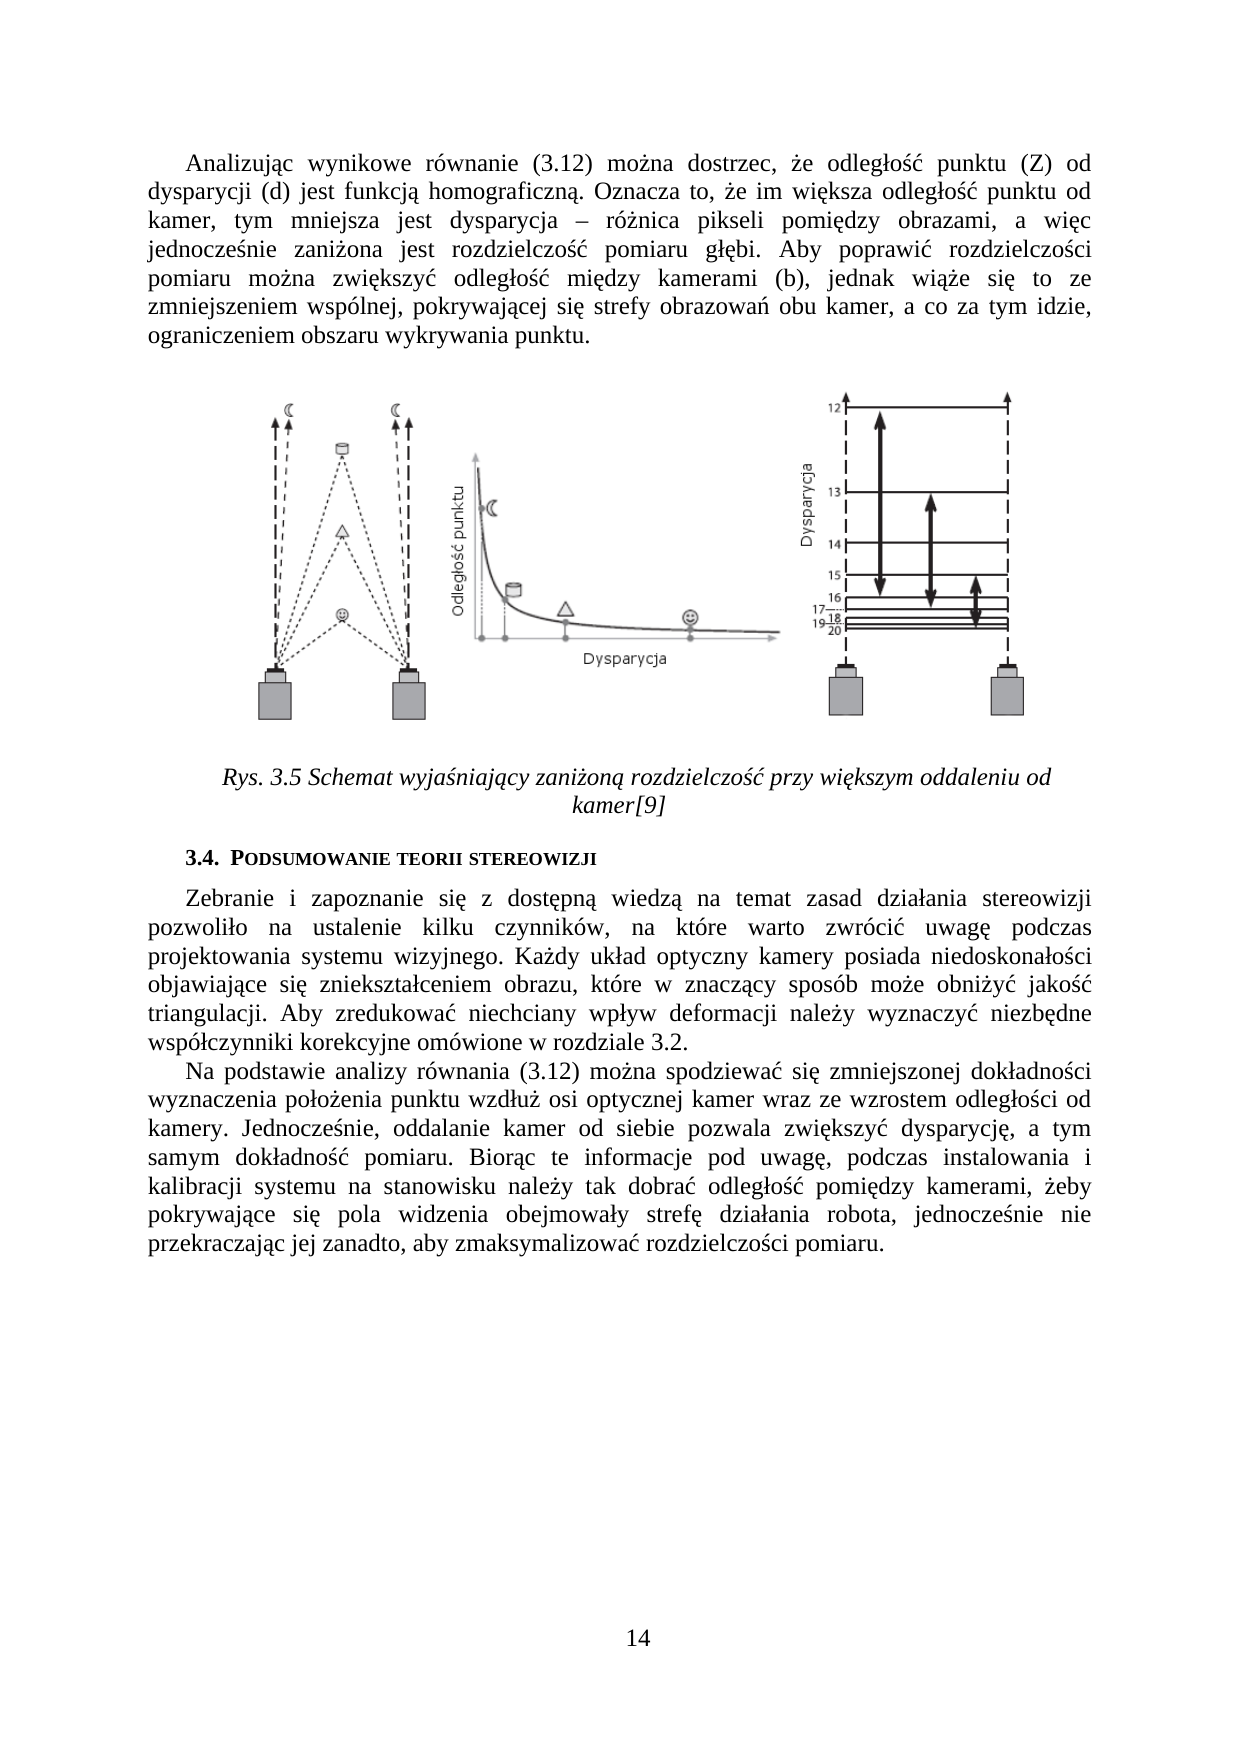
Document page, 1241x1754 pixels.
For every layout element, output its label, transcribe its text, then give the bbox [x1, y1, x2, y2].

text Na podstawie analizy równania (3.12) można spodziewać się zmniejszonej dokładności wyznaczenia położenia punktu wzdłuż osi optycznej kamer wraz ze wzrostem odległości od kamery. Jednocześnie, oddalanie kamer od siebie pozwala zwiększyć dysparycję, a tym samym dokładność pomiaru. Biorąc te informacje pod uwagę, podczas instalowania i kalibracji systemu na stanowisku należy tak dobrać odległość pomiędzy kamerami, żeby pokrywające się pola widzenia obejmowały strefę działania robota, jednocześnie nie przekraczając jej zanadto, aby zmaksymalizować rozdzielczości pomiaru. [148, 1056, 1093, 1257]
subtitle Podsumowanie teorii stereowizji [185, 844, 1093, 871]
picture [238, 373, 1039, 737]
text Zebranie i zapoznanie się z dostępną wiedzą na temat zasad działania stereowizji pozwoliło na ustalenie kilku czynników, na które warto zwrócić uwagę podczas projektowania systemu wizyjnego. Każdy układ optyczny kamery posiada niedoskonałości objawiające się zniekształceniem obrazu, które w znaczący sposób może obniżyć jakość triangulacji. Aby zredukować niechciany wpływ deformacji należy wyznaczyć niezbędne współczynniki korekcyjne omówione w rozdziale 3.2. [148, 883, 1093, 1056]
text Rys. 3.5 Schemat wyjaśniający zaniżoną rozdzielczość przy większym oddaleniu od kamer[9] [148, 762, 1093, 819]
text Analizując wynikowe równanie (3.12) można dostrzec, że odległość punktu (Z) od dysparycji (d) jest funkcją homograficzną. Oznacza to, że im większa odległość punktu od kamer, tym mniejsza jest dysparycja – różnica pikseli pomiędzy obrazami, a więc jednocześnie zaniżona jest rozdzielczość pomiaru głębi. Aby poprawić rozdzielczości pomiaru można zwiększyć odległość między kamerami (b), jednak wiąże się to ze zmniejszeniem wspólnej, pokrywającej się strefy obrazowań obu kamer, a co za tym idzie, ograniczeniem obszaru wykrywania punktu. [148, 148, 1093, 349]
